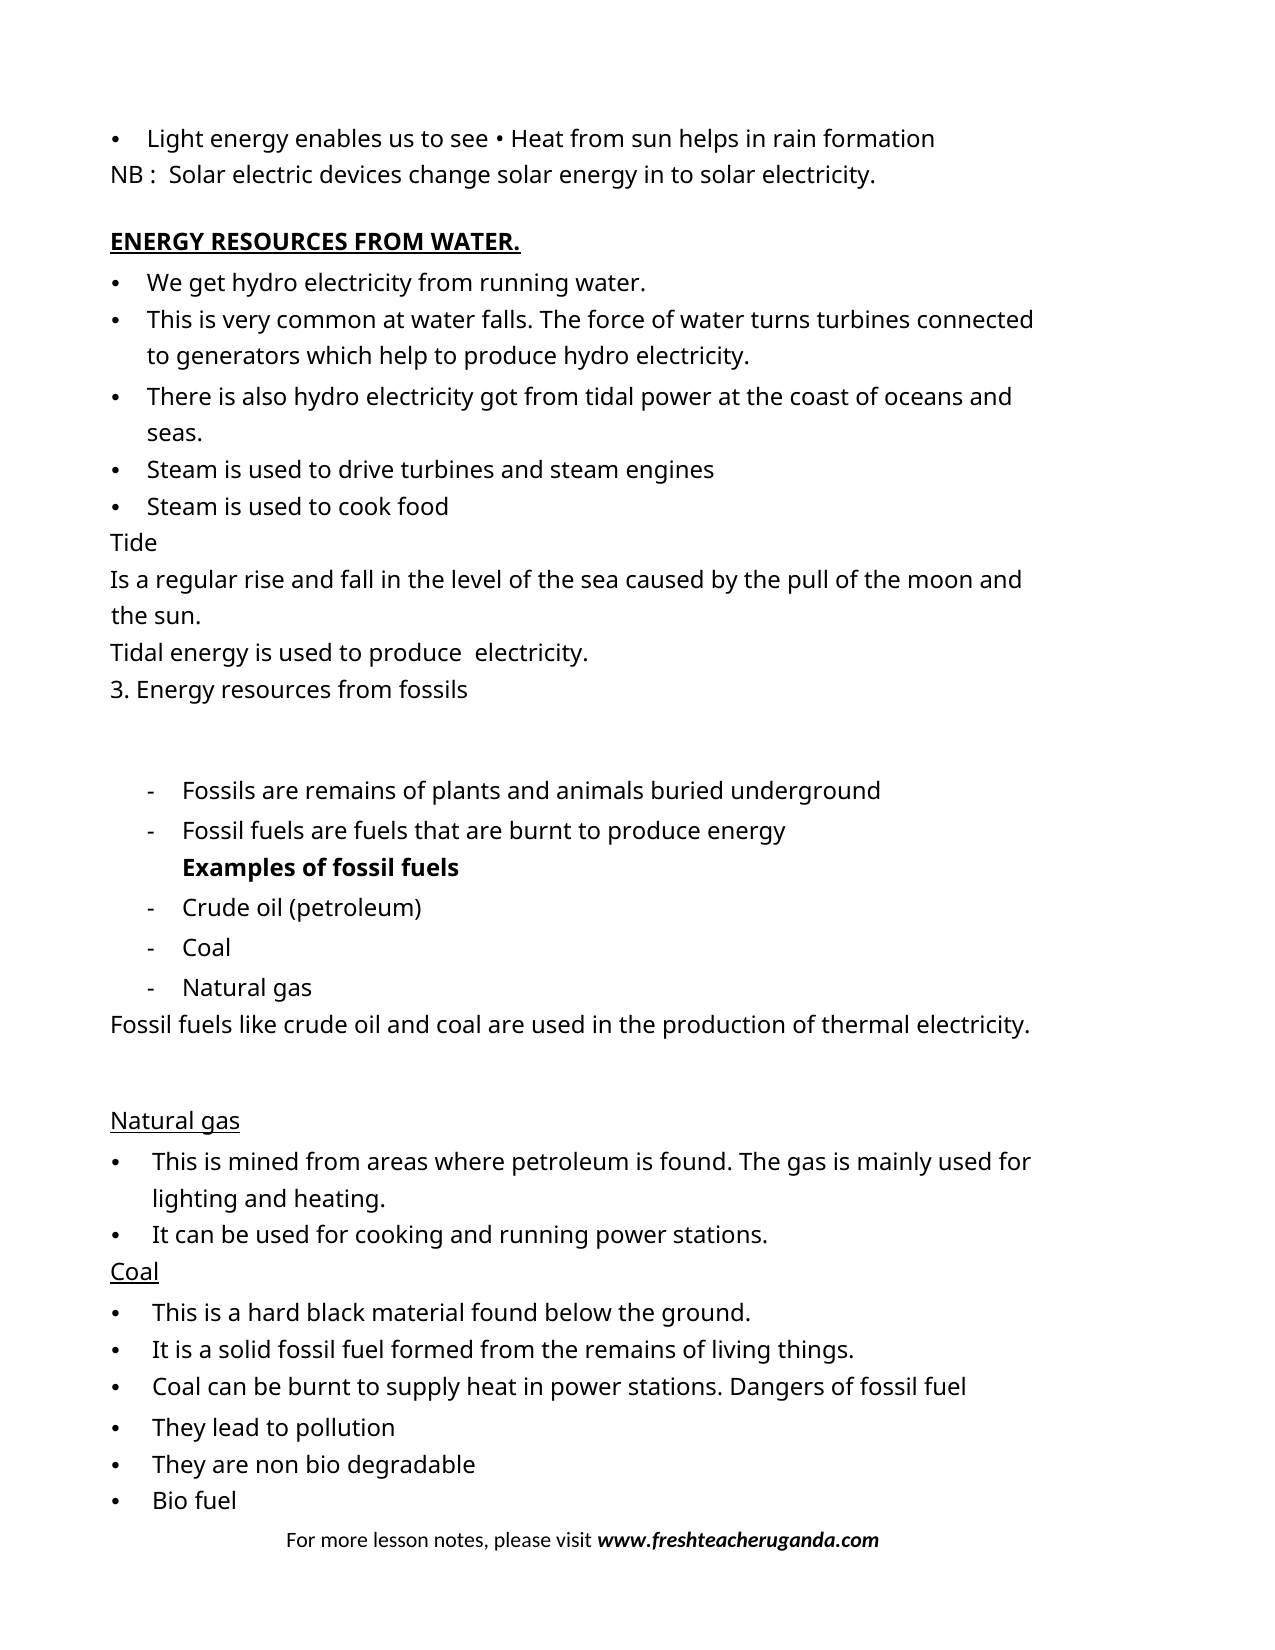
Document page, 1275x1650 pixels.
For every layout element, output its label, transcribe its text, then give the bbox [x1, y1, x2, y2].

list Natural gas [147, 971, 1057, 1003]
text NB : Solar electric devices change solar energy in to solar electricity. [110, 158, 1057, 191]
text Tidal energy is used to produce electricity. [110, 636, 1057, 668]
list This is a hard black material found below the ground. [111, 1296, 1057, 1328]
list It can be used for cooking and running power stations. [111, 1218, 1057, 1251]
list There is also hydro electricity got from tidal power at the coast of oceans and seas. [111, 380, 1057, 449]
list Fossils are remains of plants and animals buried underground [147, 773, 1057, 806]
list It is a solid fossil fuel formed from the remains of living things. [111, 1333, 1057, 1365]
text Is a regular rise and fall in the level of the sea caused by the pull of the moon and the sun. [110, 563, 1057, 632]
text ENERGY RESOURCES FROM WATER. [110, 225, 1057, 257]
list They lead to pollution [111, 1411, 1057, 1443]
list They are non bio degradable [111, 1447, 1057, 1480]
list Light energy enables us to see • Heat from sun helps in rain formation [111, 121, 1057, 154]
list Coal [147, 930, 1057, 963]
list We get hydro electricity from running water. [111, 266, 1057, 299]
list This is very common at water falls. The force of water turns turbines connected to generators which help to produce hydro electricity. [111, 303, 1057, 372]
list Crude oil (petroleum) [147, 890, 1057, 923]
list Fossil fuels are fuels that are burnt to produce energy [147, 814, 1057, 846]
list Bio fuel [111, 1484, 1057, 1517]
text 3. Energy resources from fossils [110, 672, 1057, 705]
list Steam is used to cook food [111, 489, 1057, 522]
list Steam is used to drive turbines and steam engines [111, 453, 1057, 486]
text Coal [110, 1255, 1057, 1287]
text Natural gas [110, 1104, 1057, 1137]
list This is mined from areas where petroleum is found. The gas is mainly used for lighting and heating. [111, 1145, 1057, 1214]
list Coal can be burnt to supply heat in power stations. Dangers of fossil fuel [111, 1369, 1057, 1402]
text Tide [110, 526, 1057, 559]
text Fossil fuels like crude oil and coal are used in the production of thermal electricity. [110, 1007, 1057, 1040]
text Examples of fossil fuels [182, 851, 1057, 883]
